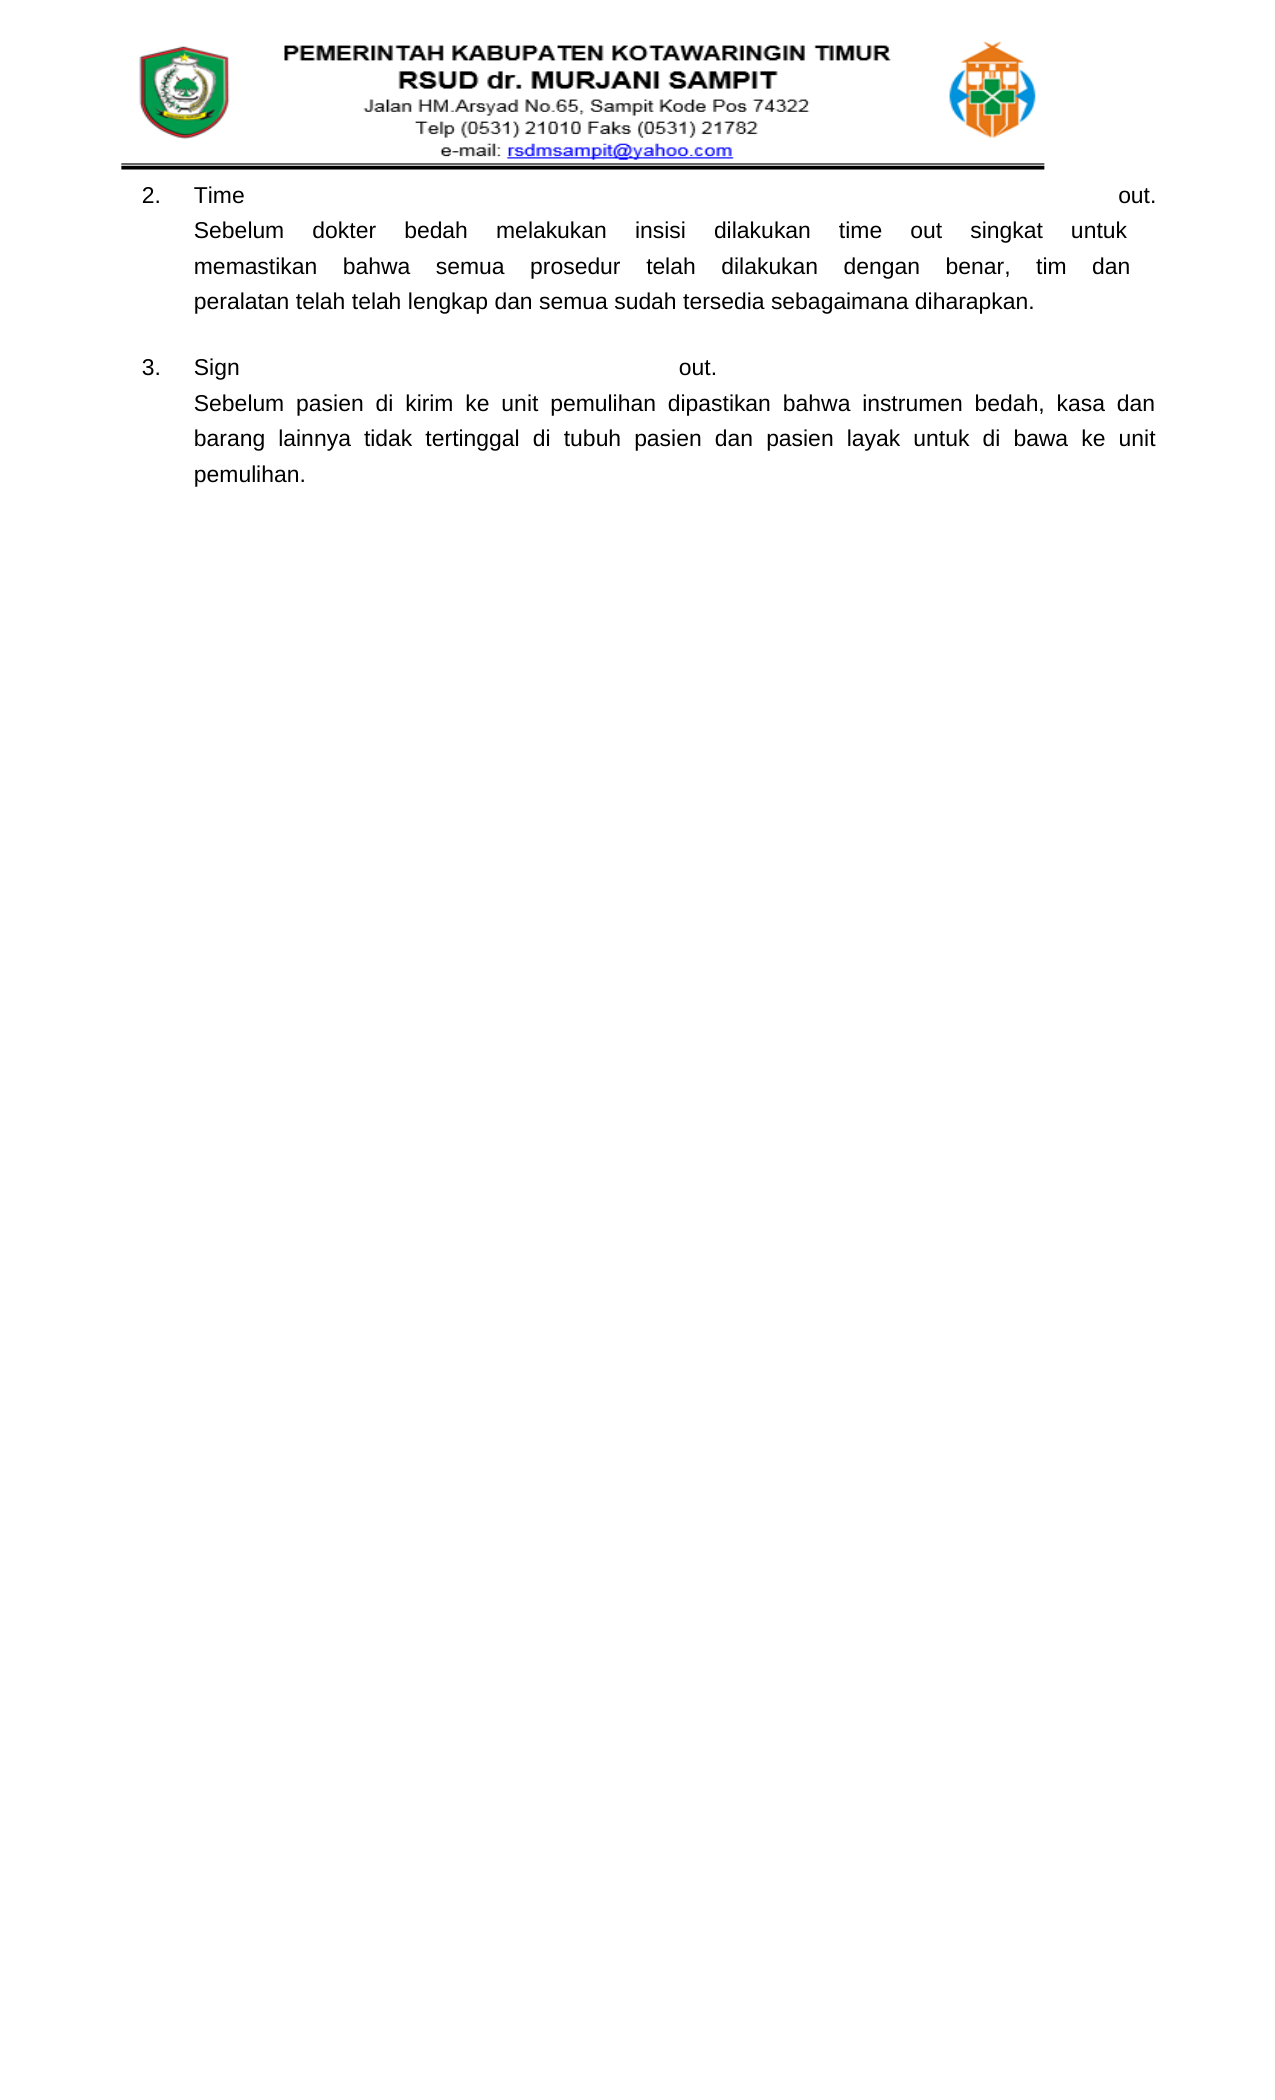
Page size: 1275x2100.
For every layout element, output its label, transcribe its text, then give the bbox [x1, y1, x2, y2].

text 2. Time out. Sebelum dokter bedah melakukan insisi dilakukan time out singkat untuk memastikan bahwa semua prosedur telah dilakukan dengan benar, tim dan peralatan telah telah lengkap dan semua sudah tersedia sebagaimana diharapkan. [119, 173, 1156, 315]
text 3. Sign out. Sebelum pasien di kirim ke unit pemulihan dipastikan bahwa instrumen bedah, kasa dan barang lainnya tidak tertinggal di tubuh pasien dan pasien layak untuk di bawa ke unit pemulihan. [119, 345, 1156, 522]
picture [118, 37, 1050, 173]
